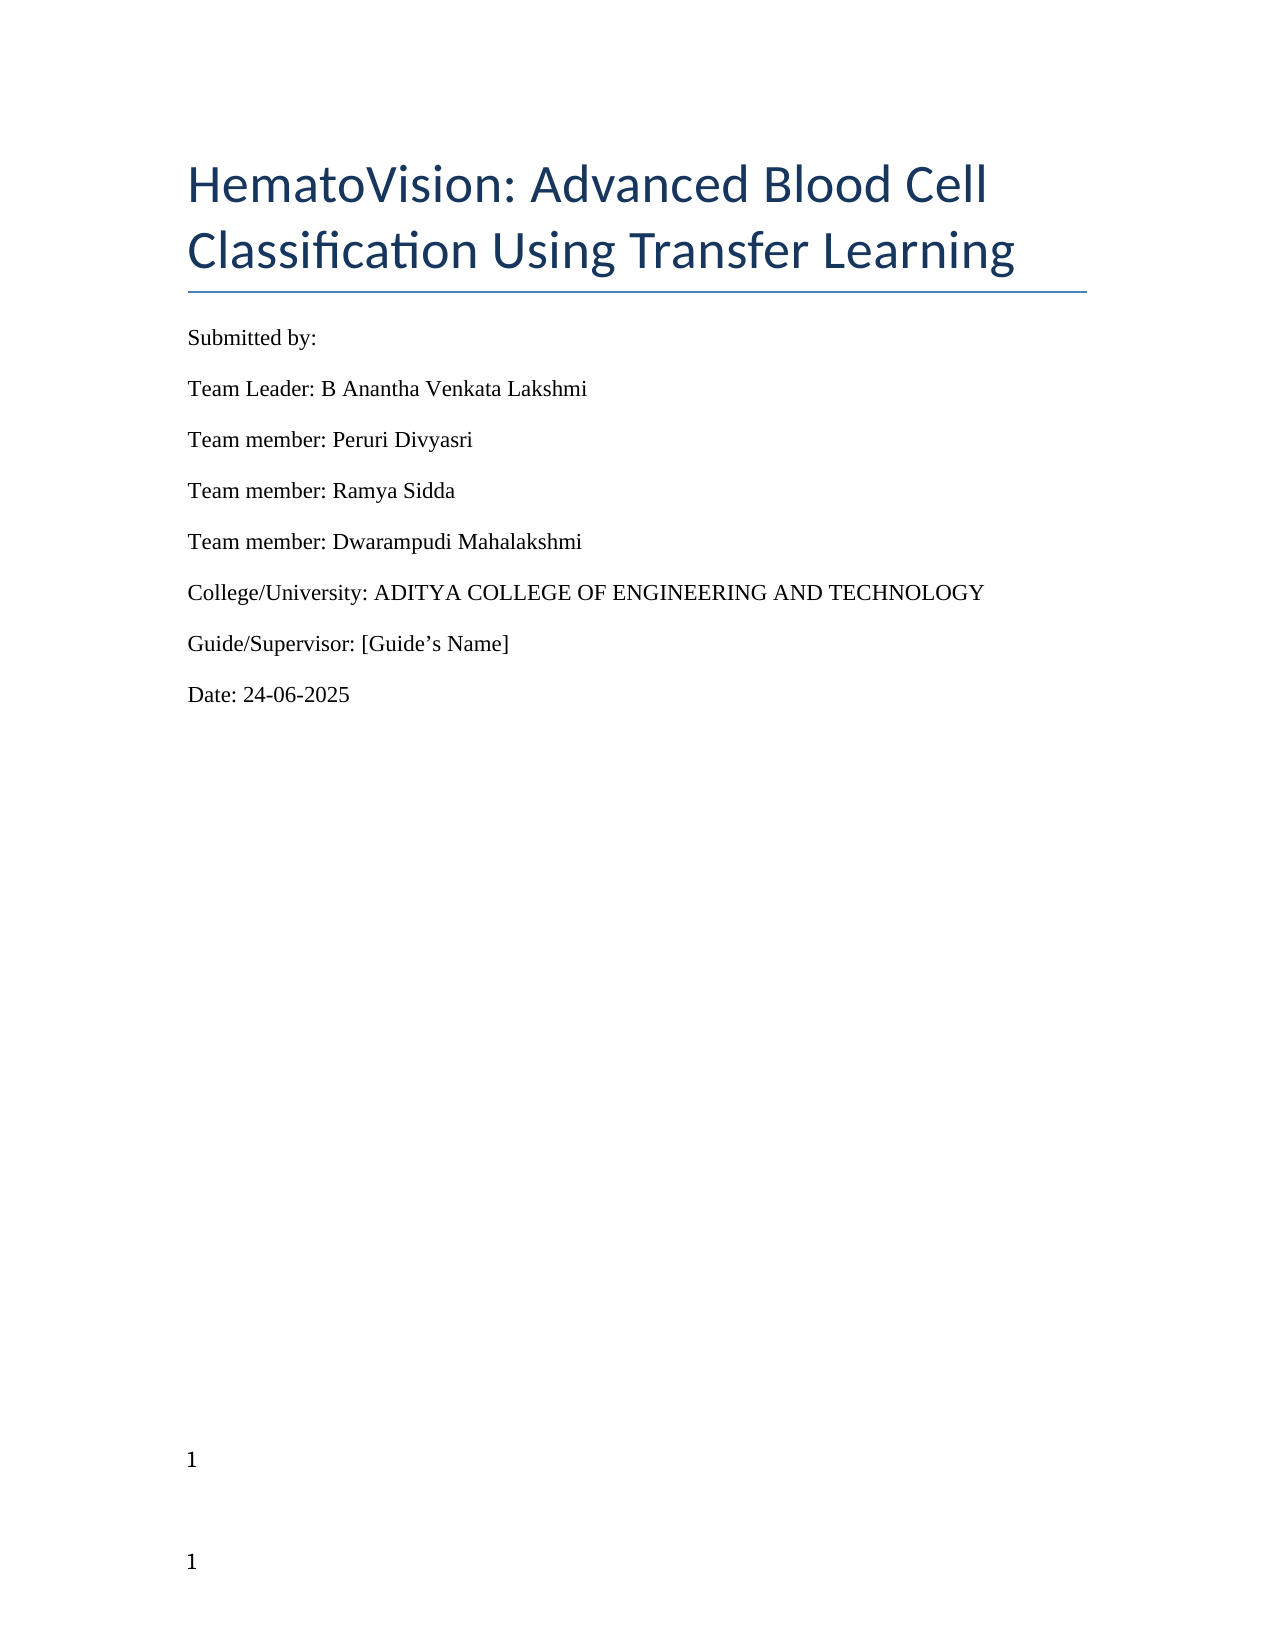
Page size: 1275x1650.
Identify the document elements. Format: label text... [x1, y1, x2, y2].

text 1 [187, 1447, 1087, 1473]
text Submitted by: [187, 324, 1087, 350]
text Team member: Peruri Divyasri [187, 426, 1087, 452]
text Date: 24-06-2025 [187, 681, 1087, 708]
text Team member: Ramya Sidda [187, 477, 1087, 503]
text College/University: ADITYA COLLEGE OF ENGINEERING AND TECHNOLOGY [187, 579, 1087, 606]
text Team Leader: B Anantha Venkata Lakshmi [187, 375, 1087, 401]
title HematoVision: Advanced Blood Cell Classification Using Transfer Learning [187, 150, 1087, 293]
text Guide/Supervisor: [Guide’s Name] [187, 630, 1087, 657]
text Team member: Dwarampudi Mahalakshmi [187, 528, 1087, 554]
